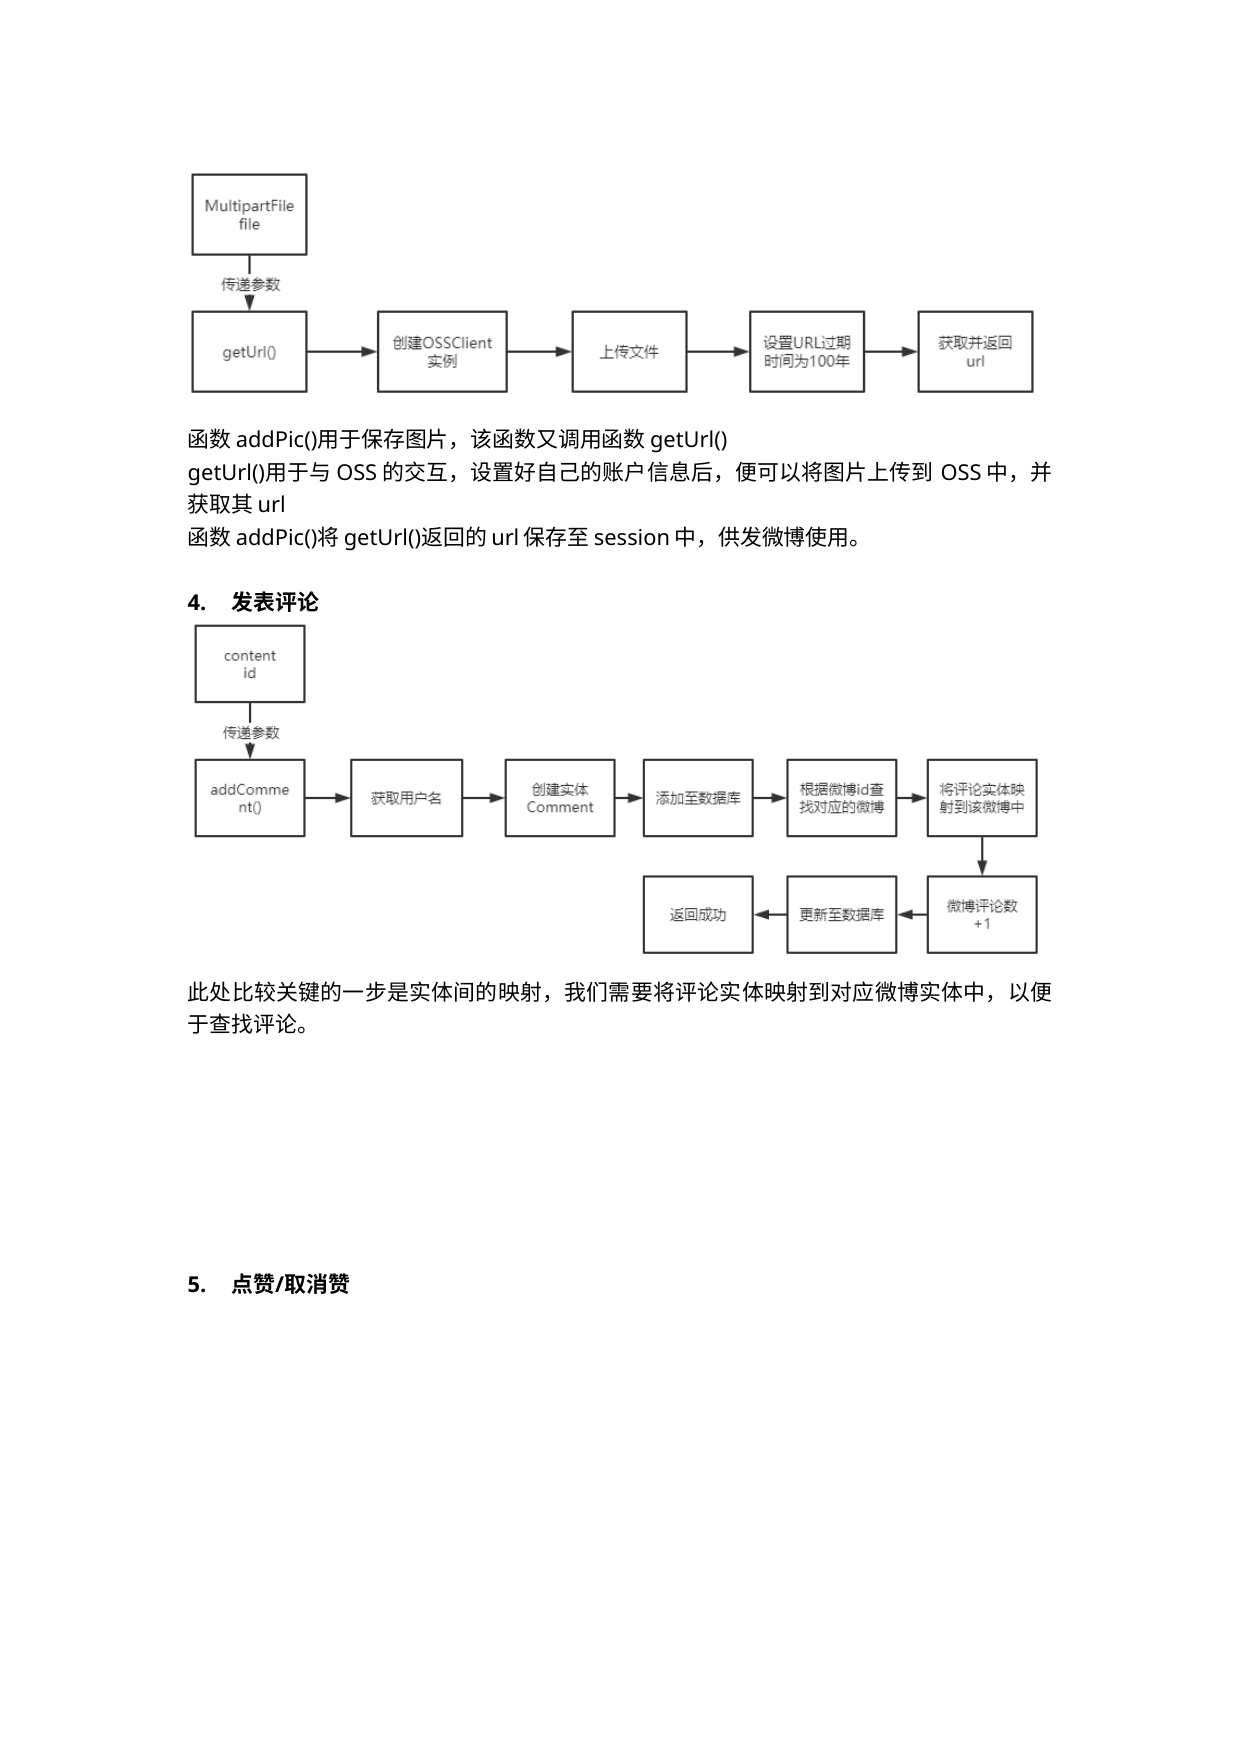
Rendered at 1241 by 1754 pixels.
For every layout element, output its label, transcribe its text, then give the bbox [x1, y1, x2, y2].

list 发表评论 [187, 584, 1053, 617]
text 函数addPic()将getUrl()返回的url保存至session中，供发微博使用。 [187, 519, 1053, 552]
text getUrl()用于与OSS的交互，设置好自己的账户信息后，便可以将图片上传到OSS中，并获取其url [187, 454, 1053, 519]
picture [187, 617, 1053, 967]
list 点赞/取消赞 [187, 1267, 1053, 1299]
text 此处比较关键的一步是实体间的映射，我们需要将评论实体映射到对应微博实体中，以便于查找评论。 [187, 974, 1053, 1039]
text 函数addPic()用于保存图片，该函数又调用函数getUrl() [187, 422, 1053, 454]
picture [187, 162, 1053, 418]
